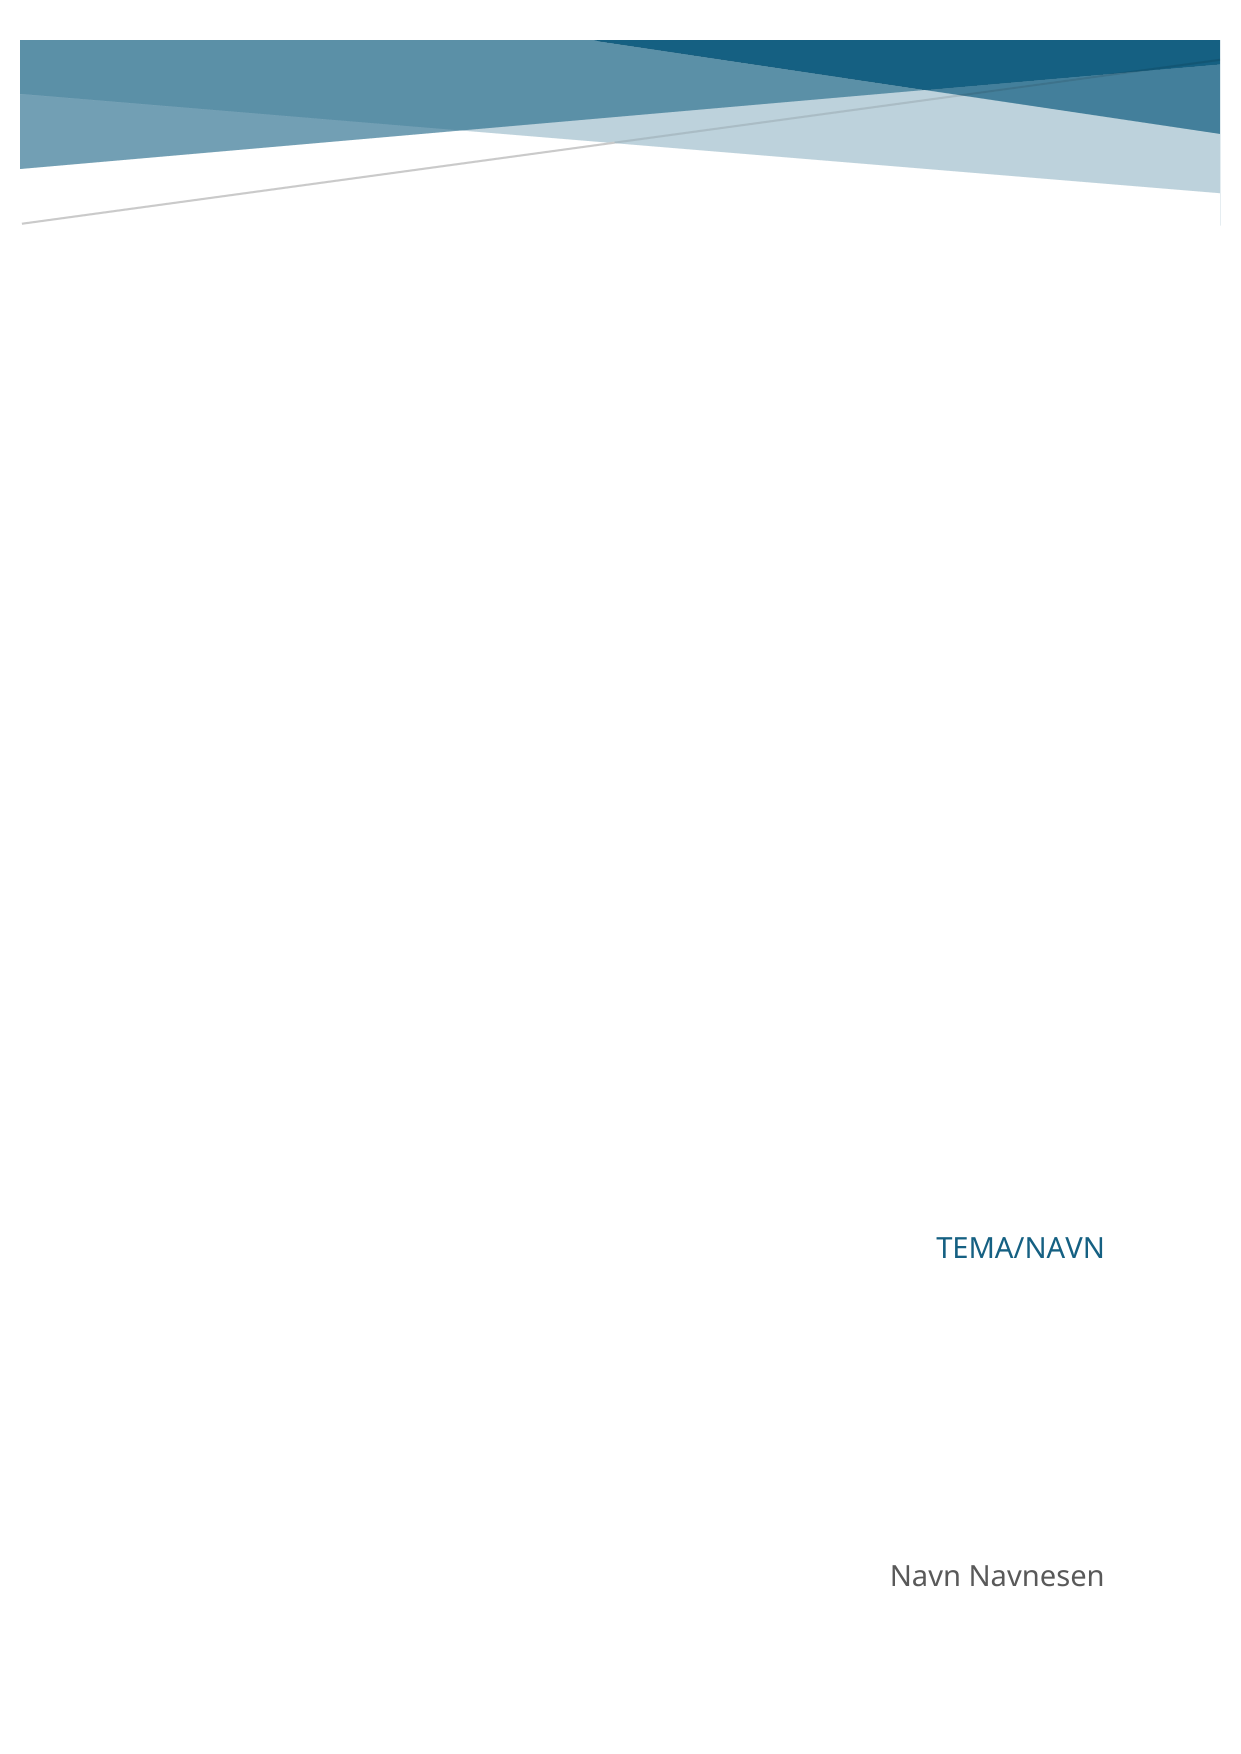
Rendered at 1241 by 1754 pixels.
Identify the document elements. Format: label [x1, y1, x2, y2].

picture [20, 40, 1221, 240]
